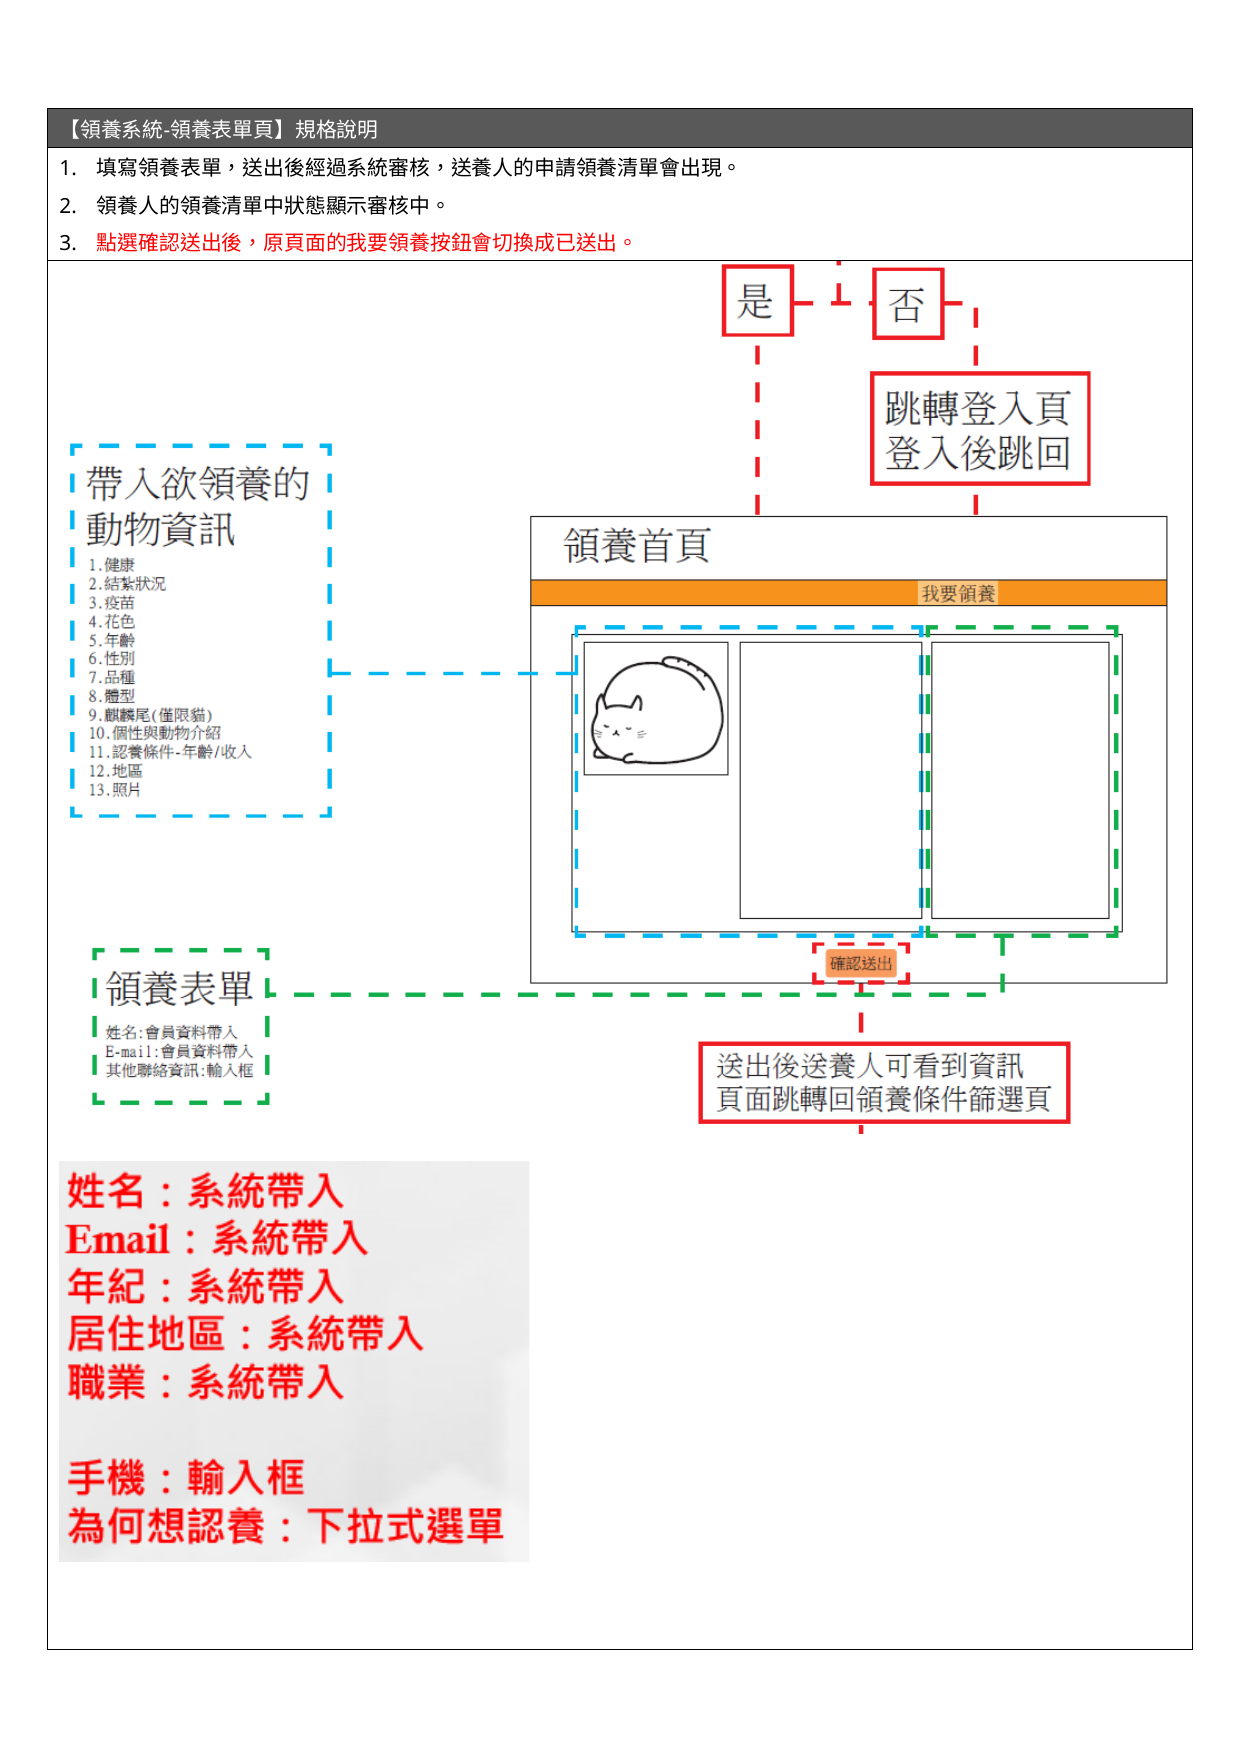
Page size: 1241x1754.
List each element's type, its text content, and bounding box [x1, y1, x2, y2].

picture [59, 261, 1182, 1134]
picture [59, 1161, 530, 1562]
table_cell [48, 261, 1192, 1649]
table_cell 填寫領養表單，送出後經過系統審核，送養人的申請領養清單會出現。 領養人的領養清單中狀態顯示審核中。 點選確認送出後，原頁面的我要領養按鈕會切換成已送出。 [48, 148, 1192, 260]
table_header 【領養系統-領養表單頁】規格說明 [48, 109, 1192, 147]
